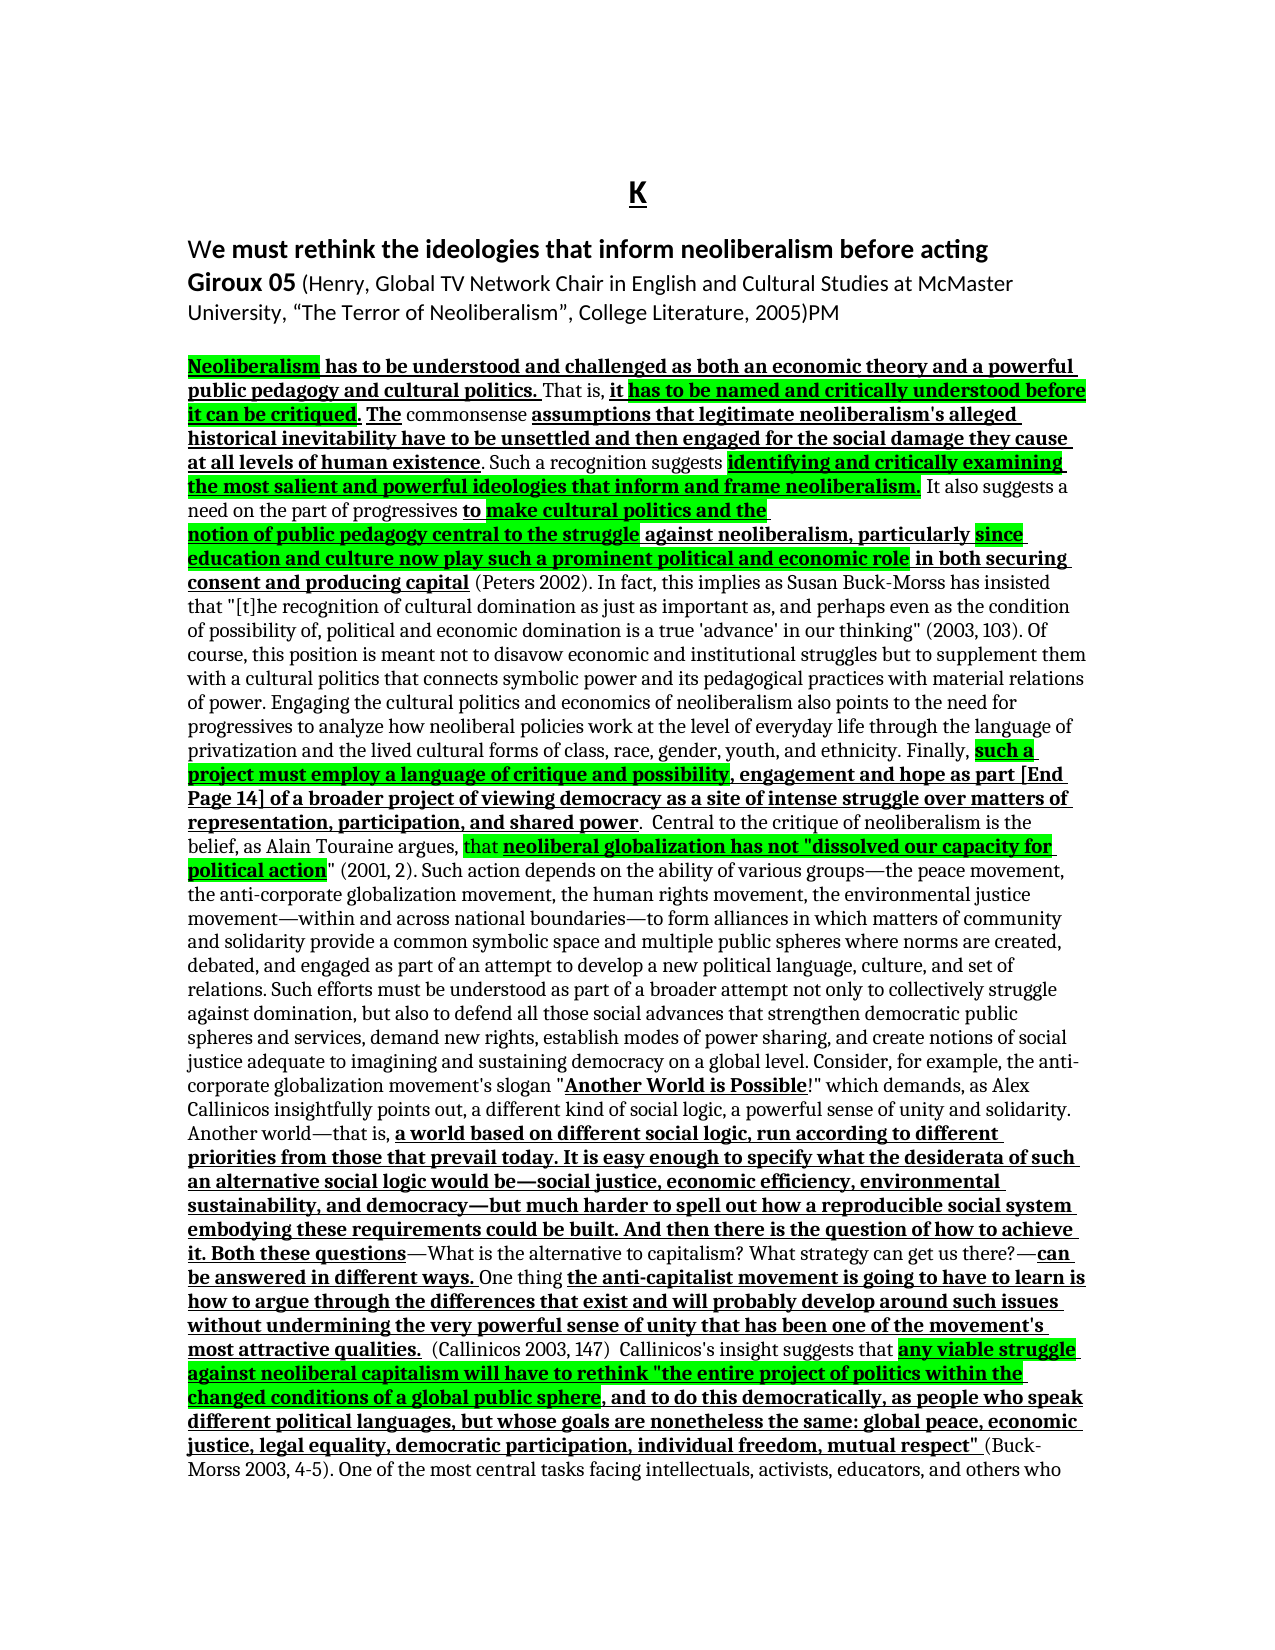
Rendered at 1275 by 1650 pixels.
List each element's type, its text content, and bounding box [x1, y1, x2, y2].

subtitle We must rethink the ideologies that inform neoliberalism before acting [187, 232, 1087, 265]
text Neoliberalism has to be understood and challenged as both an economic theory and a powerful public pedagogy and cultural politics. That is, it has to be named and critically understood before it can be critiqued. The commonsense assumptions that legitimate neoliberalism's alleged historical inevitability have to be unsettled and then engaged for the social damage they cause at all levels of human existence. Such a recognition suggests identifying and critically examining the most salient and powerful ideologies that inform and frame neoliberalism. It also suggests a need on the part of progressives to make cultural politics and the [187, 355, 1087, 523]
text Giroux 05 (Henry, Global TV Network Chair in English and Cultural Studies at McMaster University, “The Terror of Neoliberalism”, College Literature, 2005)PM [187, 265, 1087, 326]
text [187, 523, 1087, 1481]
subtitle K [187, 171, 1087, 212]
